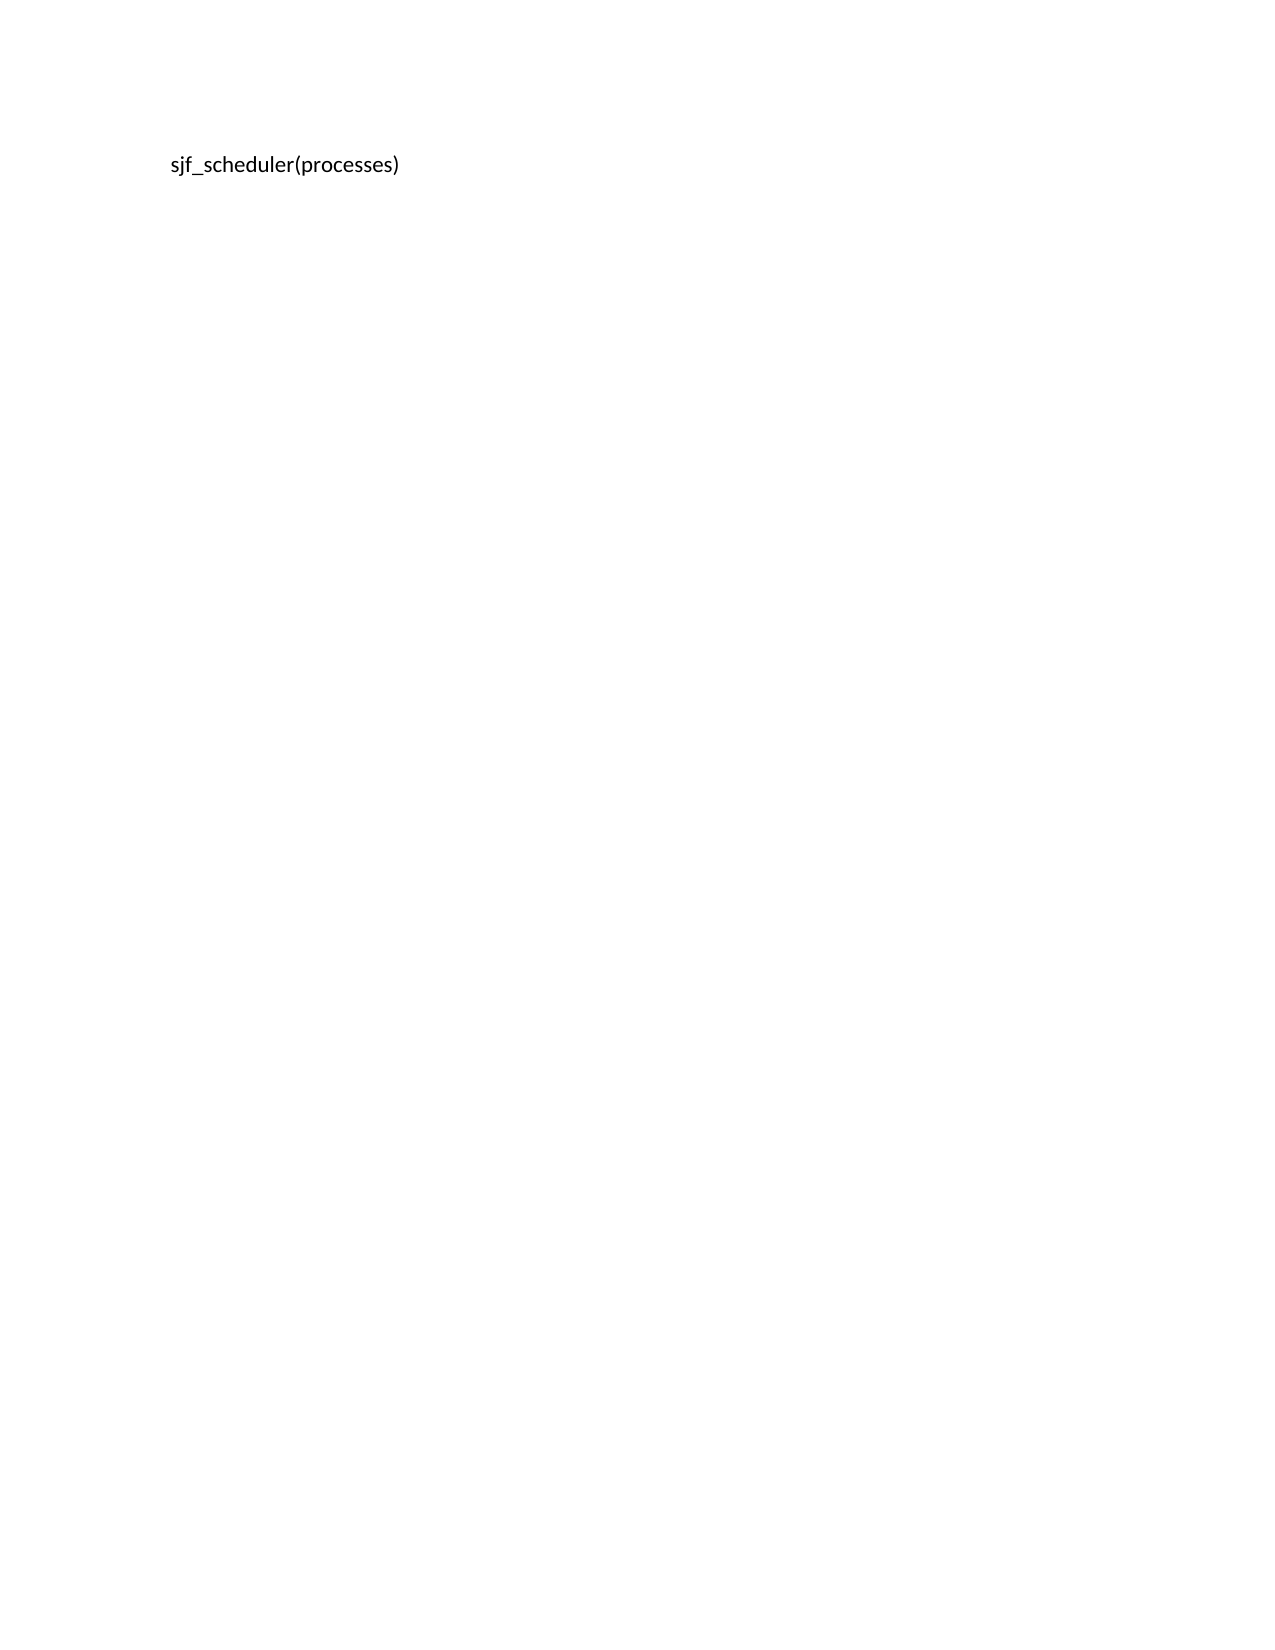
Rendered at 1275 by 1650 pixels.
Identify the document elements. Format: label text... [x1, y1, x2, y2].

text sjf_scheduler(processes) [150, 150, 1125, 178]
